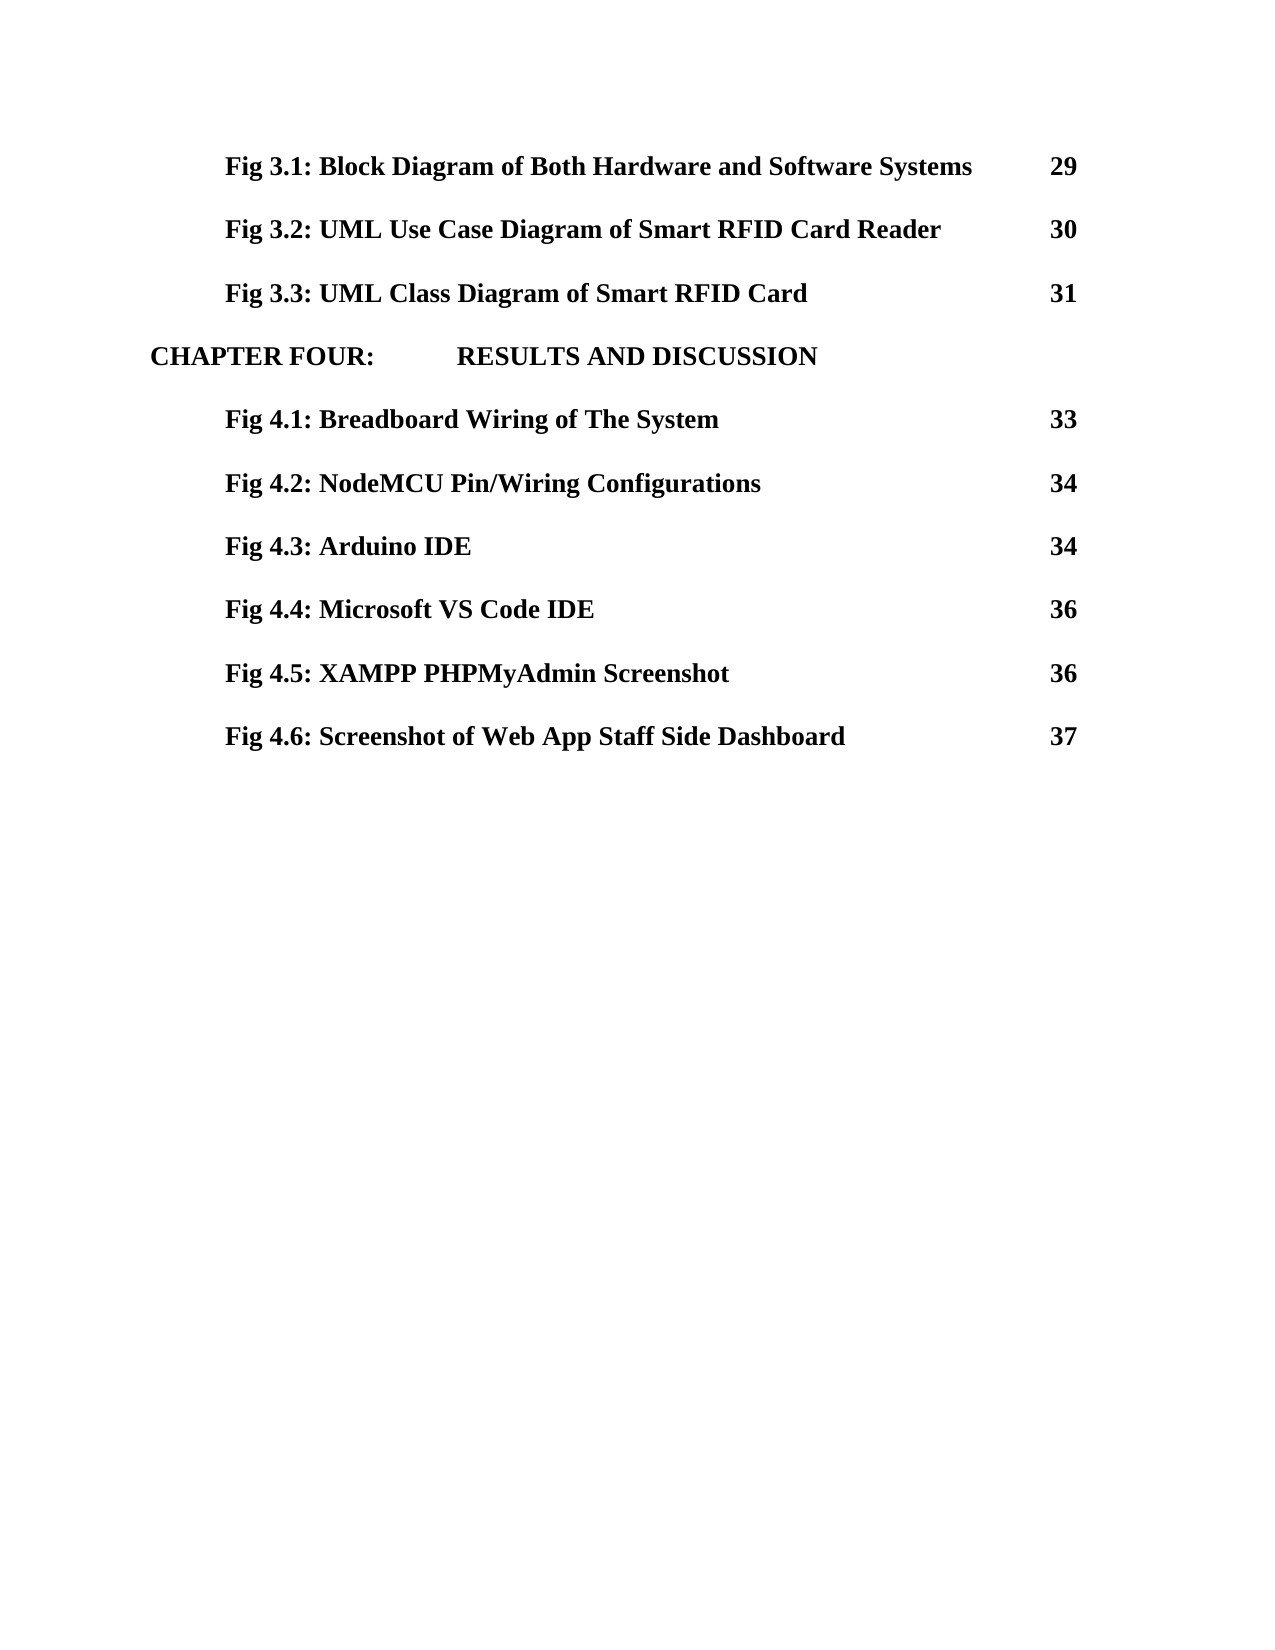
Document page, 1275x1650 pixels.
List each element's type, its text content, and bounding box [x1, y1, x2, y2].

text Fig 3.3: UML Class Diagram of Smart RFID Card 31 [150, 277, 1125, 308]
text Fig 4.6: Screenshot of Web App Staff Side Dashboard 37 [150, 720, 1125, 751]
text CHAPTER FOUR: RESULTS AND DISCUSSION [150, 340, 1125, 371]
text Fig 4.4: Microsoft VS Code IDE 36 [150, 593, 1125, 624]
text Fig 3.1: Block Diagram of Both Hardware and Software Systems 29 [150, 150, 1125, 181]
text Fig 3.2: UML Use Case Diagram of Smart RFID Card Reader 30 [150, 213, 1125, 244]
text Fig 4.2: NodeMCU Pin/Wiring Configurations 34 [150, 467, 1125, 498]
text Fig 4.1: Breadboard Wiring of The System 33 [150, 403, 1125, 434]
text Fig 4.5: XAMPP PHPMyAdmin Screenshot 36 [150, 657, 1125, 688]
text Fig 4.3: Arduino IDE 34 [150, 530, 1125, 561]
